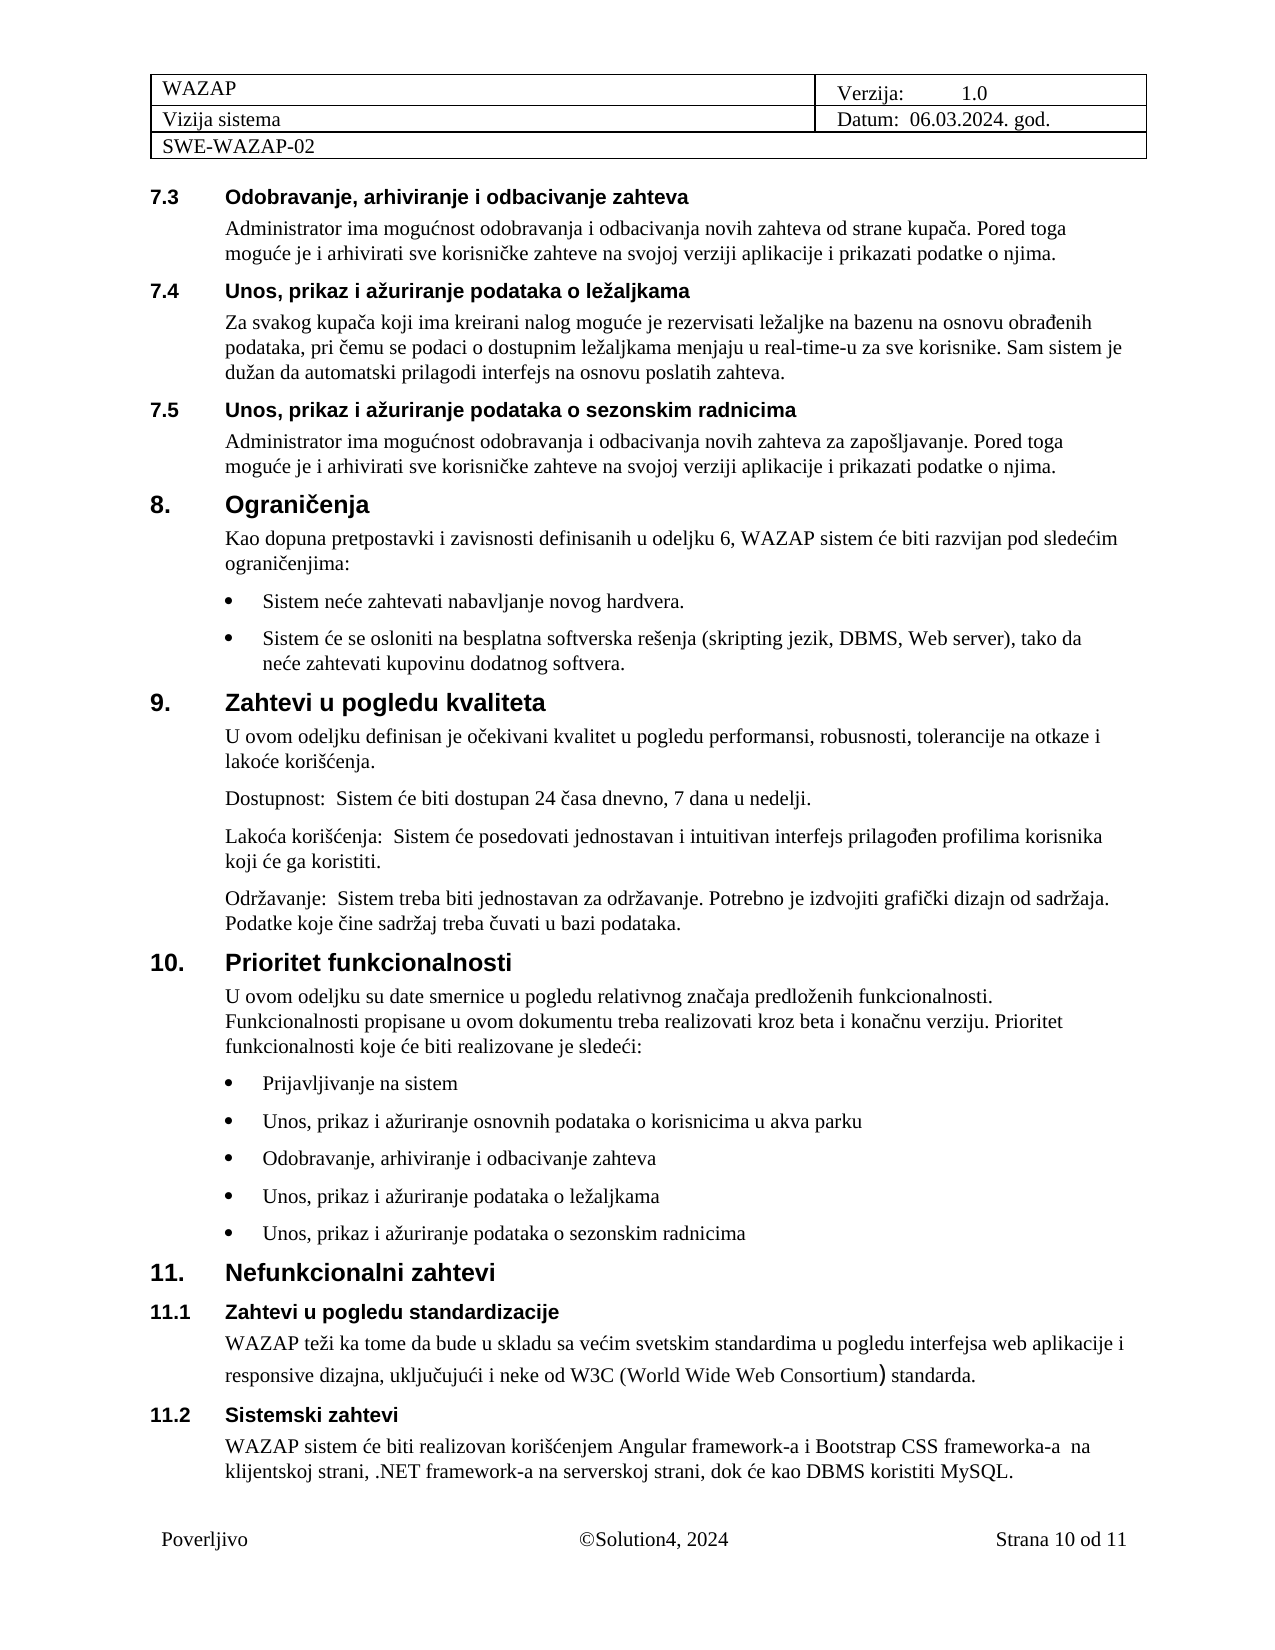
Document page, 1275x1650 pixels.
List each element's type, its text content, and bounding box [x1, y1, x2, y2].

subtitle Zahtevi u pogledu standardizacije [150, 1299, 1125, 1324]
list Unos, prikaz i ažuriranje podataka o sezonskim radnicima [225, 1220, 1125, 1245]
subtitle Prioritet funkcionalnosti [150, 948, 1125, 977]
list Odobravanje, arhiviranje i odbacivanje zahteva [225, 1145, 1125, 1170]
text WAZAP sistem će biti realizovan korišćenjem Angular framework-a i Bootstrap CSS frameworka-a na klijentskoj strani, .NET framework-a na serverskoj strani, dok će kao DBMS koristiti MySQL. [225, 1433, 1125, 1483]
text U ovom odeljku su date smernice u pogledu relativnog značaja predloženih funkcionalnosti. Funkcionalnosti propisane u ovom dokumentu treba realizovati kroz beta i konačnu verziju. Prioritet funkcionalnosti koje će biti realizovane je sledeći: [225, 983, 1125, 1058]
text Dostupnost: Sistem će biti dostupan 24 časa dnevno, 7 dana u nedelji. [225, 785, 1125, 810]
list Sistem neće zahtevati nabavljanje novog hardvera. [225, 588, 1125, 613]
list Prijavljivanje na sistem [225, 1070, 1125, 1095]
text Administrator ima mogućnost odobravanja i odbacivanja novih zahteva za zapošljavanje. Pored toga moguće je i arhivirati sve korisničke zahteve na svojoj verziji aplikacije i prikazati podatke o njima. [225, 428, 1125, 478]
list Unos, prikaz i ažuriranje podataka o ležaljkama [225, 1183, 1125, 1208]
text U ovom odeljku definisan je očekivani kvalitet u pogledu performansi, robusnosti, tolerancije na otkaze i lakoće korišćenja. [225, 723, 1125, 773]
subtitle Sistemski zahtevi [150, 1402, 1125, 1427]
text WAZAP teži ka tome da bude u skladu sa većim svetskim standardima u pogledu interfejsa web aplikacije i responsive dizajna, uključujući i neke od W3C (World Wide Web Consortium) standarda. [225, 1330, 1125, 1389]
list Sistem će se osloniti na besplatna softverska rešenja (skripting jezik, DBMS, Web server), tako da neće zahtevati kupovinu dodatnog softvera. [225, 625, 1125, 675]
text Kao dopuna pretpostavki i zavisnosti definisanih u odeljku 6, WAZAP sistem će biti razvijan pod sledećim ograničenjima: [225, 525, 1125, 575]
text Lakoća korišćenja: Sistem će posedovati jednostavan i intuitivan interfejs prilagođen profilima korisnika koji će ga koristiti. [225, 823, 1125, 873]
subtitle Ograničenja [150, 490, 1125, 519]
subtitle Zahtevi u pogledu kvaliteta [150, 688, 1125, 717]
subtitle 7.5 Unos, prikaz i ažuriranje podataka o sezonskim radnicima [150, 397, 1125, 422]
list Unos, prikaz i ažuriranje osnovnih podataka o korisnicima u akva parku [225, 1108, 1125, 1133]
subtitle 7.4 Unos, prikaz i ažuriranje podataka o ležaljkama [150, 278, 1125, 303]
text Administrator ima mogućnost odobravanja i odbacivanja novih zahteva od strane kupača. Pored toga moguće je i arhivirati sve korisničke zahteve na svojoj verziji aplikacije i prikazati podatke o njima. [225, 215, 1125, 265]
subtitle Nefunkcionalni zahtevi [150, 1258, 1125, 1287]
subtitle 7.3 Odobravanje, arhiviranje i odbacivanje zahteva [150, 184, 1125, 209]
text Za svakog kupača koji ima kreirani nalog moguće je rezervisati ležaljke na bazenu na osnovu obrađenih podataka, pri čemu se podaci o dostupnim ležaljkama menjaju u real-time-u za sve korisnike. Sam sistem je dužan da automatski prilagodi interfejs na osnovu poslatih zahteva. [225, 309, 1125, 384]
text Održavanje: Sistem treba biti jednostavan za održavanje. Potrebno je izdvojiti grafički dizajn od sadržaja. Podatke koje čine sadržaj treba čuvati u bazi podataka. [225, 885, 1125, 935]
